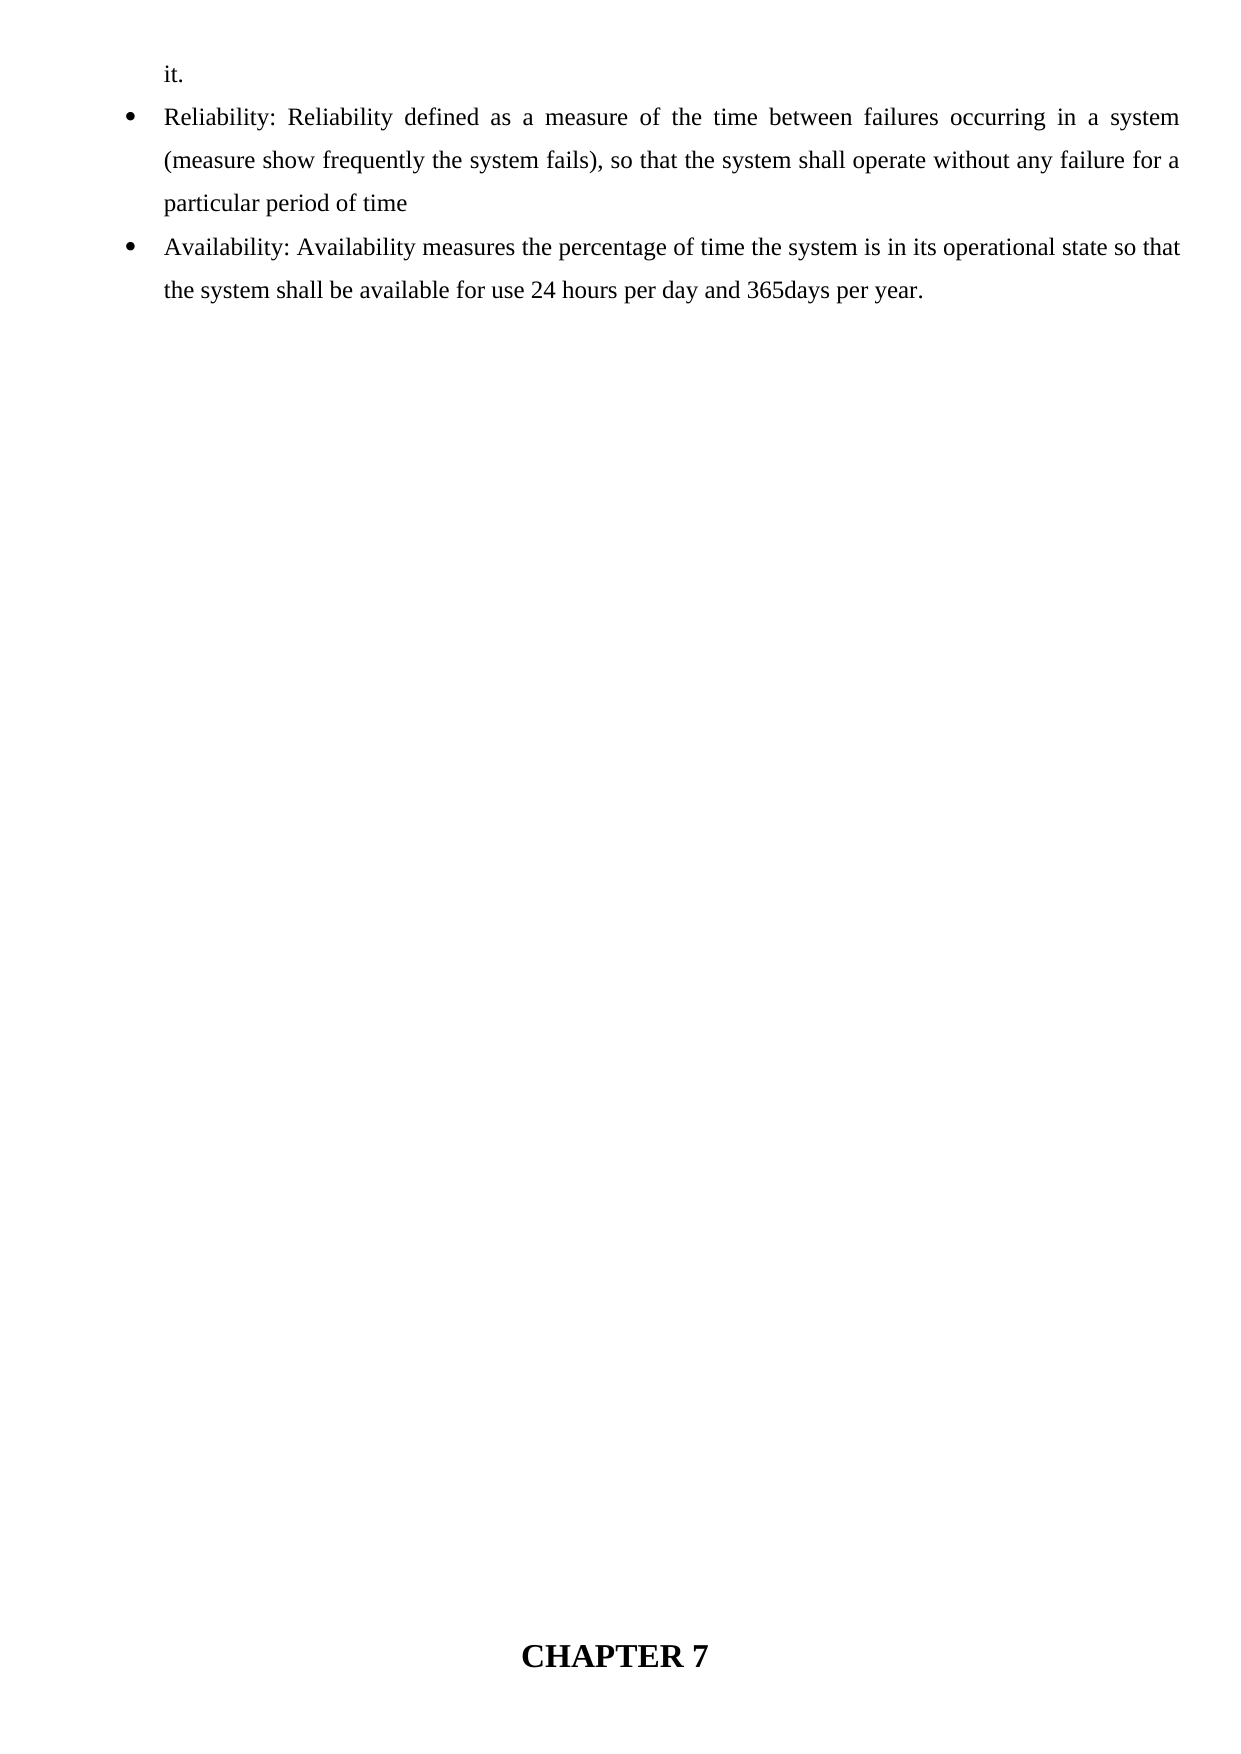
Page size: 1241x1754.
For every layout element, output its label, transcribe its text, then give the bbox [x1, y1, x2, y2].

list Availability: Availability measures the percentage of time the system is in its operational state so that the system shall be available for use 24 hours per day and 365days per year. [126, 232, 1181, 303]
list Reliability: Reliability defined as a measure of the time between failures occurring in a system (measure show frequently the system fails), so that the system shall operate without any failure for a particular period of time [126, 102, 1181, 217]
text CHAPTER 7 [120, 1637, 1109, 1675]
list Portability: The system shall be independent of the specific technological platform used to implement it. [126, 59, 1181, 88]
